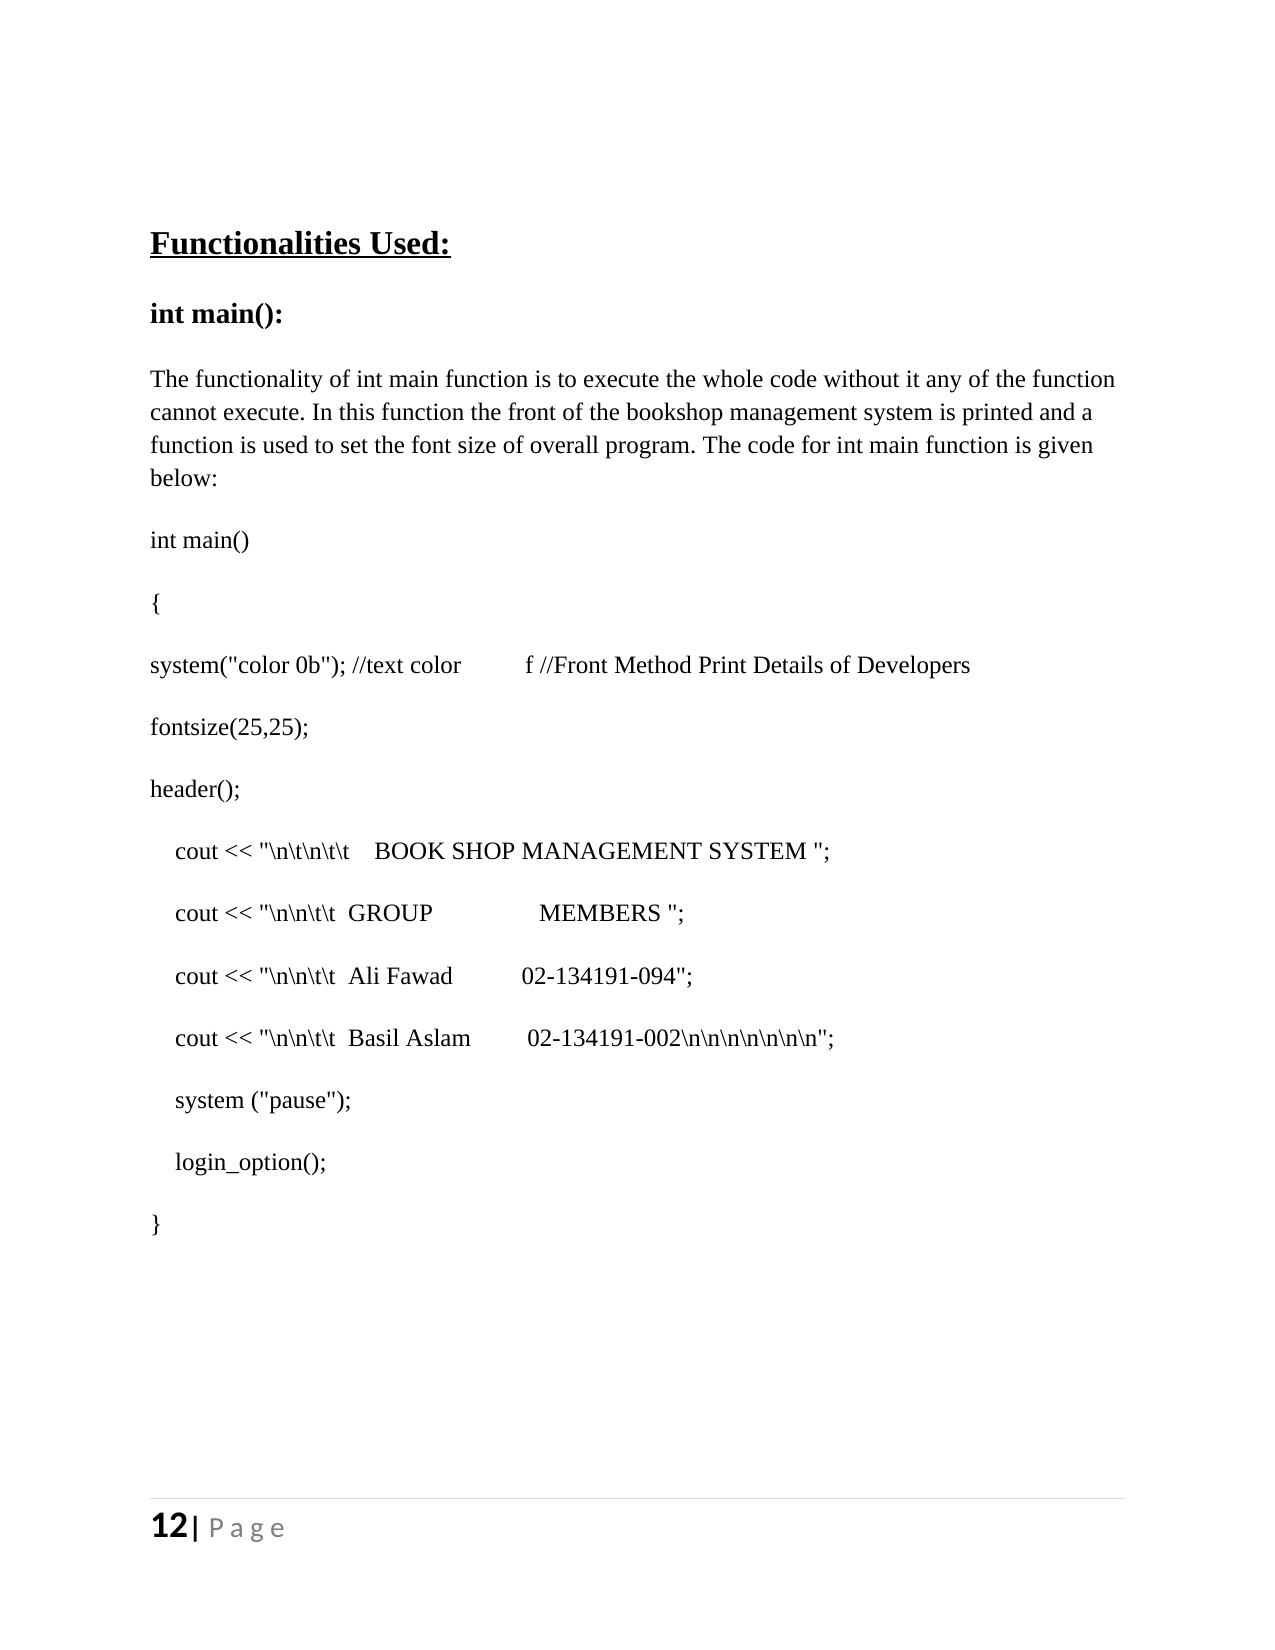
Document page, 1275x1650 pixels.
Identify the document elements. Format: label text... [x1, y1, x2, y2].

text cout << "\n\t\n\t\t BOOK SHOP MANAGEMENT SYSTEM "; [150, 836, 1125, 865]
text Functionalities Used: [150, 223, 1125, 262]
text cout << "\n\n\t\t Ali Fawad 02-134191-094"; [150, 961, 1125, 989]
text The functionality of int main function is to execute the whole code without it any of the function cannot execute. In this function the front of the bookshop management system is printed and a function is used to set the font size of overall program. The code for int main function is given below: [150, 364, 1125, 492]
text system ("pause"); [150, 1085, 1125, 1114]
text login_option(); [150, 1147, 1125, 1176]
text { [150, 588, 1125, 616]
text int main(): [150, 296, 1125, 330]
text fontsize(25,25); [150, 712, 1125, 741]
text header(); [150, 774, 1125, 803]
text cout << "\n\n\t\t GROUP MEMBERS "; [150, 898, 1125, 927]
text system("color 0b"); //text color f //Front Method Print Details of Developers [150, 650, 1125, 678]
text cout << "\n\n\t\t Basil Aslam 02-134191-002\n\n\n\n\n\n\n"; [150, 1023, 1125, 1052]
text int main() [150, 525, 1125, 554]
text } [150, 1209, 1125, 1238]
